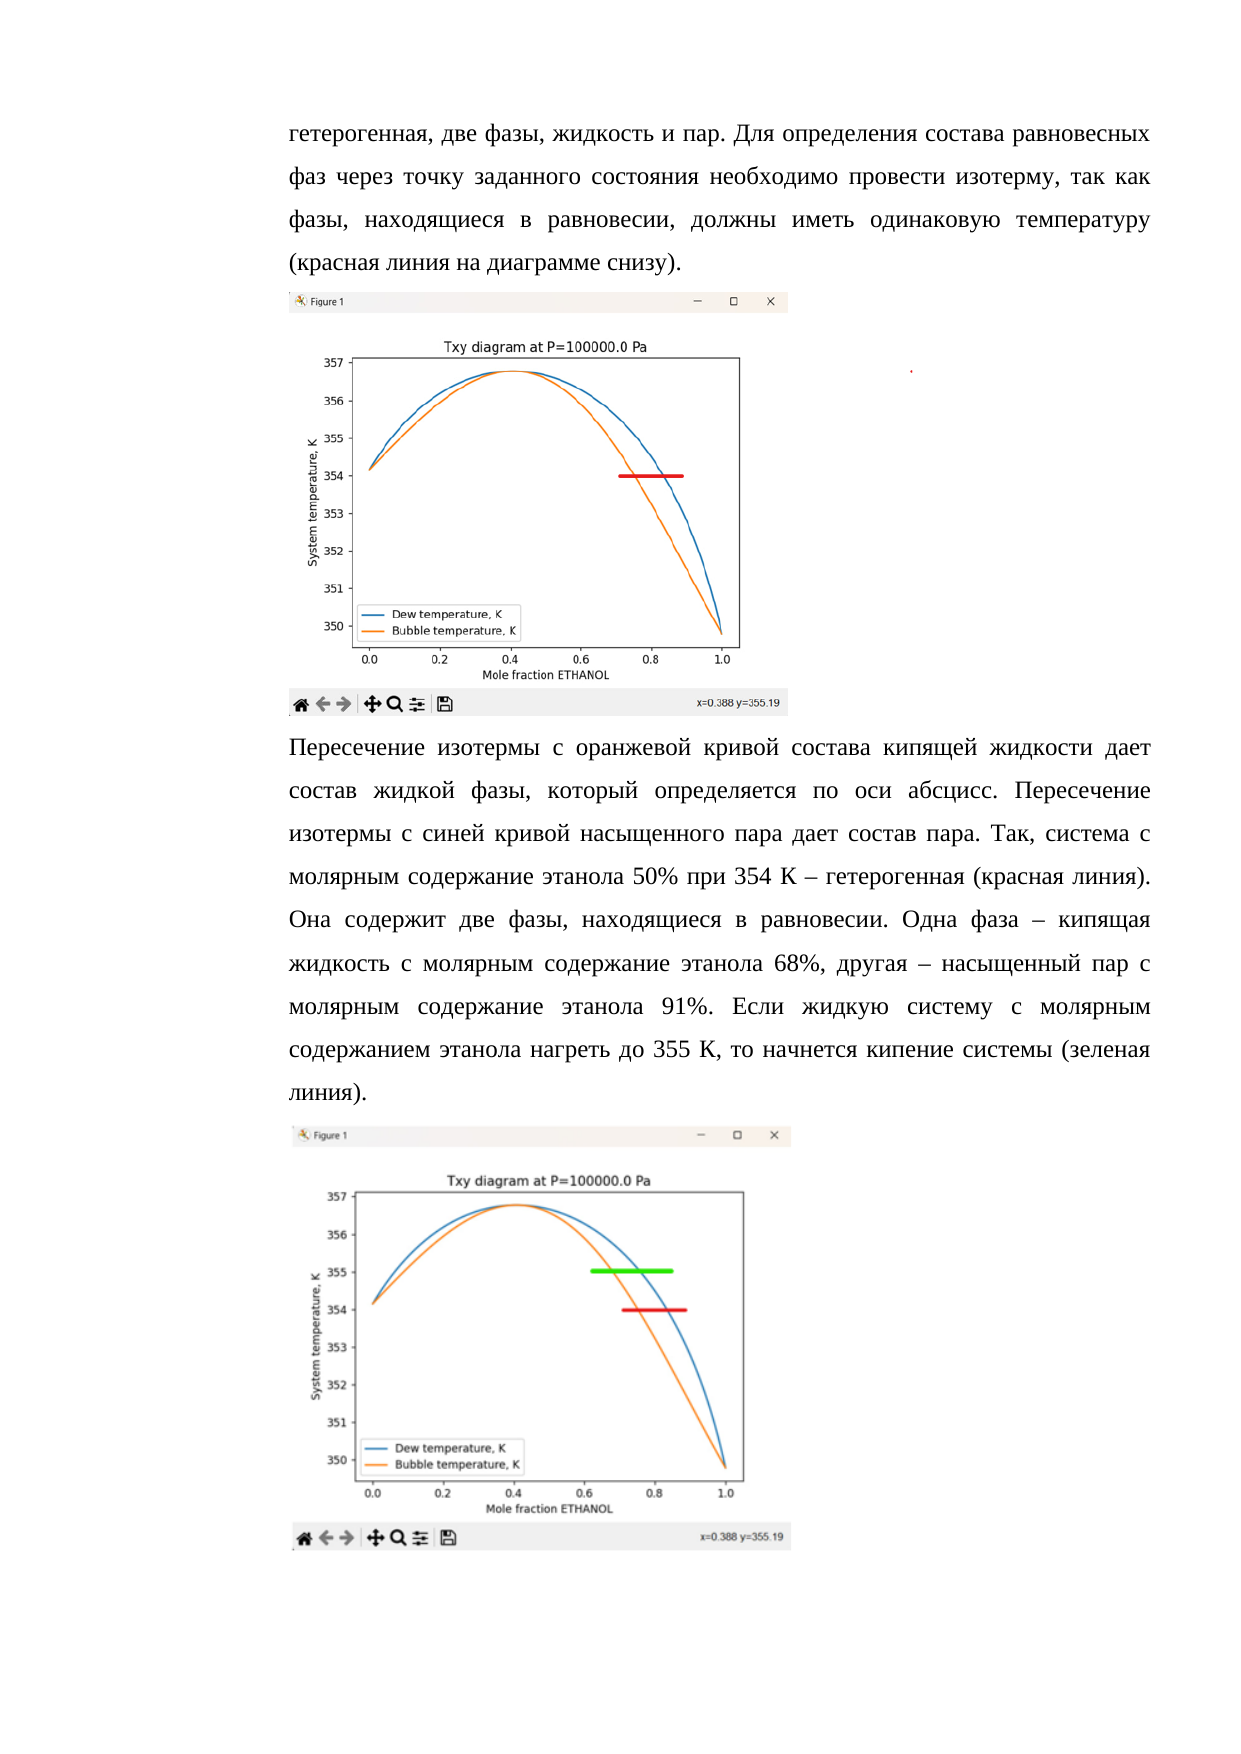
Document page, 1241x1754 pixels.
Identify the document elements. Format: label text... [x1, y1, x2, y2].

picture [288, 290, 913, 716]
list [288, 118, 1152, 276]
picture [288, 1122, 792, 1558]
